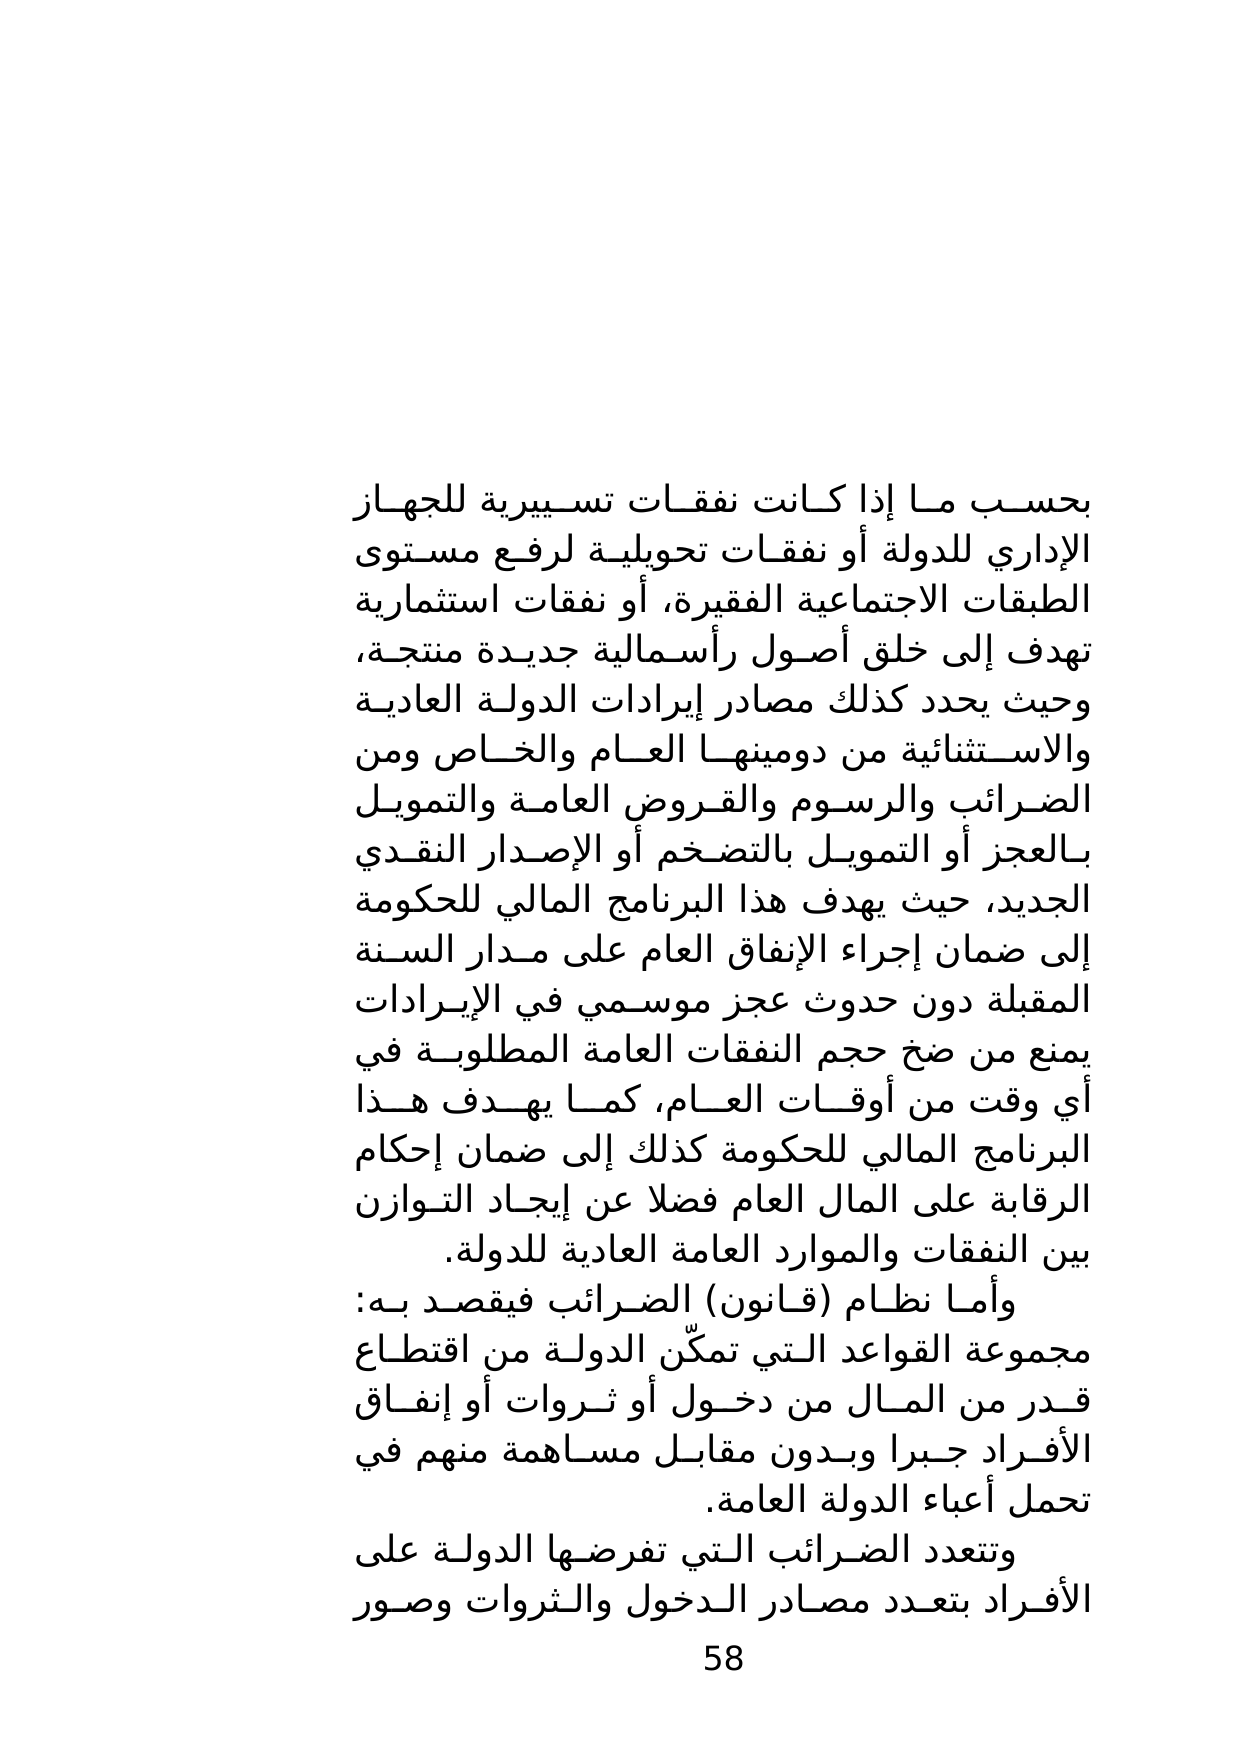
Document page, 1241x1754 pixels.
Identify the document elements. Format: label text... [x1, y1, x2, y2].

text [354, 472, 1092, 1272]
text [354, 1522, 1092, 1622]
text وأما نظام (قانون) الضرائب فيقصد به: مجموعة القواعد التي تمكّن الدولة من اقتطاع قدر من المال من دخول أو ثروات أو إنفاق الأفراد جبرا وبدون مقابل مساهمة منهم في تحمل أعباء الدولة العامة. [354, 1272, 1092, 1522]
